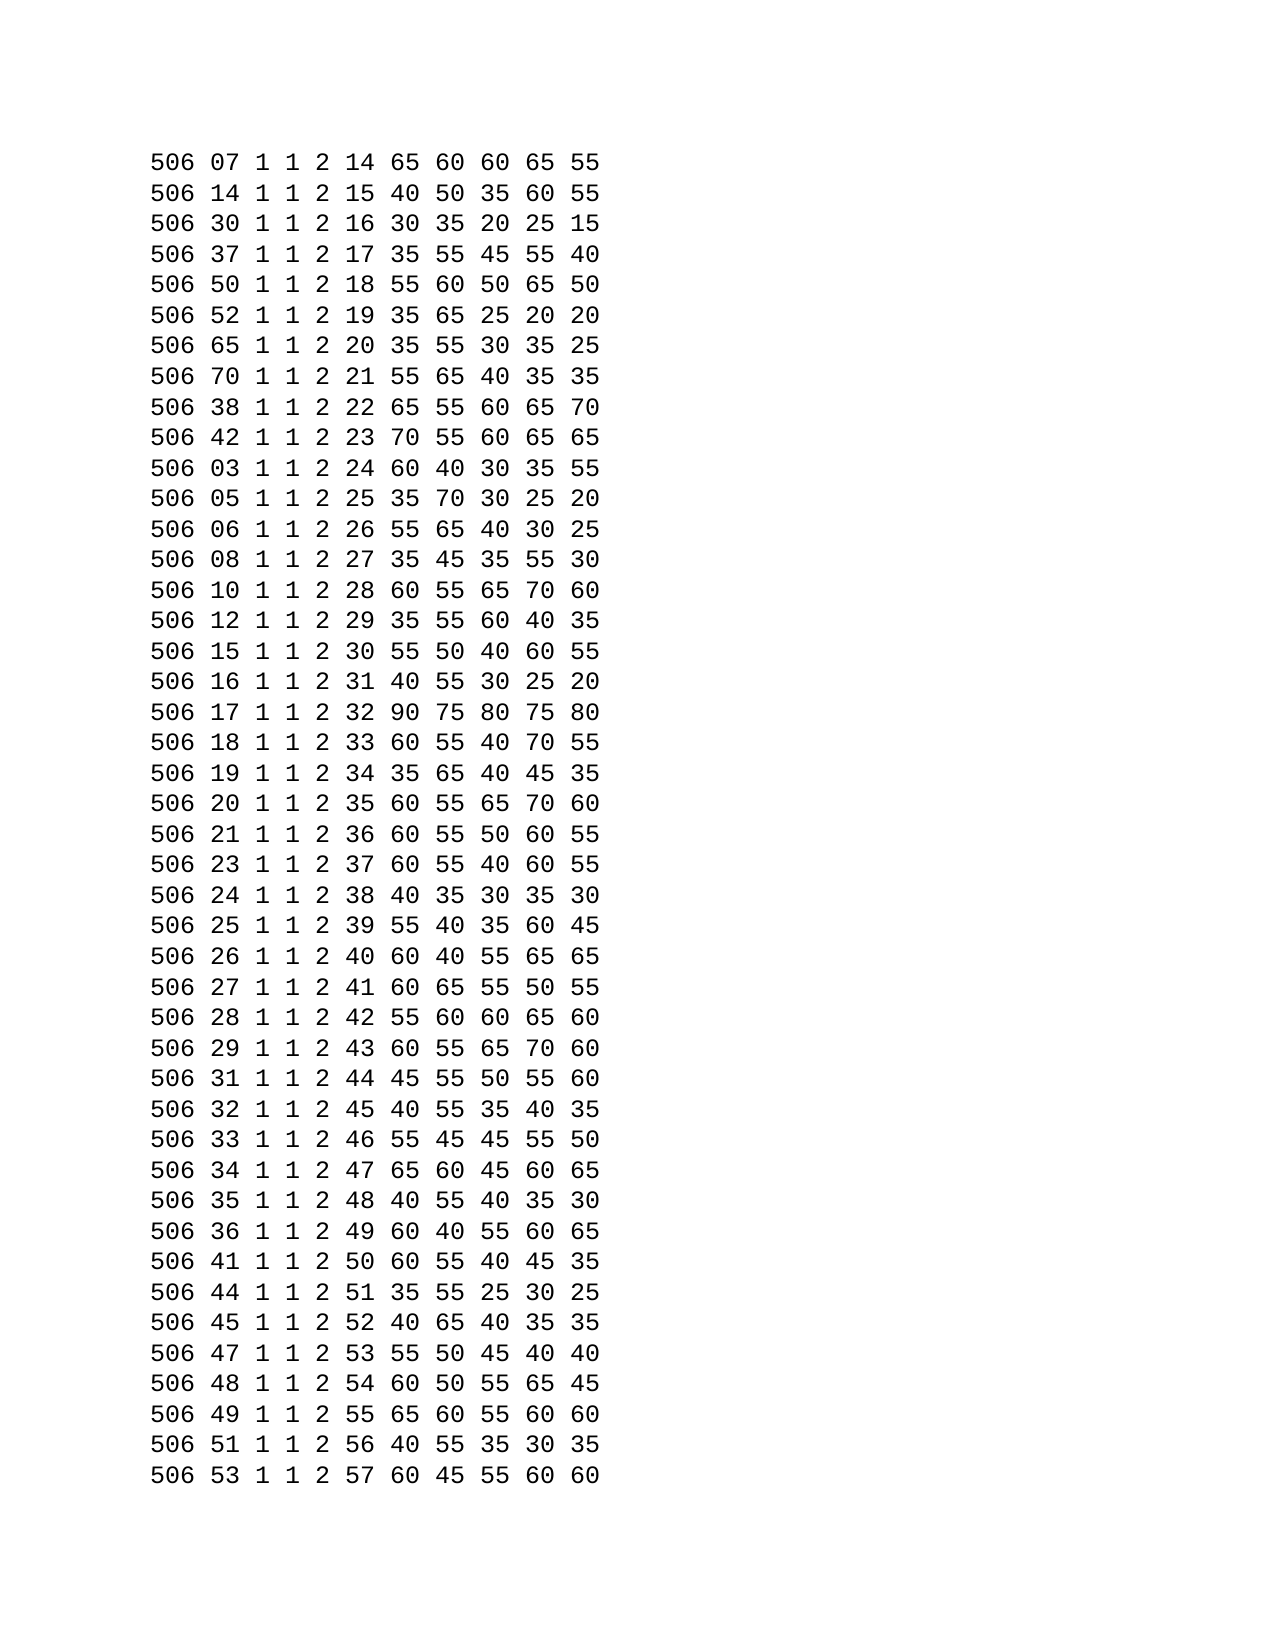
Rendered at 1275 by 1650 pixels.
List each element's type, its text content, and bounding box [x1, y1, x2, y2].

text 506 30 1 1 2 16 30 35 20 25 15 [150, 211, 1125, 239]
text 506 31 1 1 2 44 45 55 50 55 60 [150, 1066, 1125, 1094]
text 506 28 1 1 2 42 55 60 60 65 60 [150, 1004, 1125, 1033]
text 506 15 1 1 2 30 55 50 40 60 55 [150, 638, 1125, 667]
text 506 53 1 1 2 57 60 45 55 60 60 [150, 1462, 1125, 1491]
text 506 10 1 1 2 28 60 55 65 70 60 [150, 577, 1125, 606]
text 506 12 1 1 2 29 35 55 60 40 35 [150, 608, 1125, 636]
text 506 51 1 1 2 56 40 55 35 30 35 [150, 1432, 1125, 1460]
text 506 27 1 1 2 41 60 65 55 50 55 [150, 974, 1125, 1002]
text 506 21 1 1 2 36 60 55 50 60 55 [150, 821, 1125, 850]
text 506 29 1 1 2 43 60 55 65 70 60 [150, 1035, 1125, 1063]
text 506 70 1 1 2 21 55 65 40 35 35 [150, 364, 1125, 392]
text 506 41 1 1 2 50 60 55 40 45 35 [150, 1249, 1125, 1277]
text 506 08 1 1 2 27 35 45 35 55 30 [150, 547, 1125, 575]
text 506 17 1 1 2 32 90 75 80 75 80 [150, 699, 1125, 728]
text 506 34 1 1 2 47 65 60 45 60 65 [150, 1157, 1125, 1186]
text 506 42 1 1 2 23 70 55 60 65 65 [150, 425, 1125, 453]
text 506 32 1 1 2 45 40 55 35 40 35 [150, 1096, 1125, 1124]
text 506 03 1 1 2 24 60 40 30 35 55 [150, 455, 1125, 483]
text 506 33 1 1 2 46 55 45 45 55 50 [150, 1127, 1125, 1155]
text 506 47 1 1 2 53 55 50 45 40 40 [150, 1340, 1125, 1369]
text 506 44 1 1 2 51 35 55 25 30 25 [150, 1279, 1125, 1308]
text 506 14 1 1 2 15 40 50 35 60 55 [150, 181, 1125, 209]
text 506 48 1 1 2 54 60 50 55 65 45 [150, 1371, 1125, 1399]
text 506 19 1 1 2 34 35 65 40 45 35 [150, 760, 1125, 789]
text 506 52 1 1 2 19 35 65 25 20 20 [150, 303, 1125, 331]
text 506 07 1 1 2 14 65 60 60 65 55 [150, 150, 1125, 178]
text 506 06 1 1 2 26 55 65 40 30 25 [150, 516, 1125, 544]
text 506 36 1 1 2 49 60 40 55 60 65 [150, 1218, 1125, 1247]
text 506 45 1 1 2 52 40 65 40 35 35 [150, 1310, 1125, 1338]
text 506 25 1 1 2 39 55 40 35 60 45 [150, 913, 1125, 941]
text 506 18 1 1 2 33 60 55 40 70 55 [150, 730, 1125, 758]
text 506 26 1 1 2 40 60 40 55 65 65 [150, 943, 1125, 972]
text 506 20 1 1 2 35 60 55 65 70 60 [150, 791, 1125, 819]
text 506 38 1 1 2 22 65 55 60 65 70 [150, 394, 1125, 422]
text 506 23 1 1 2 37 60 55 40 60 55 [150, 852, 1125, 880]
text 506 50 1 1 2 18 55 60 50 65 50 [150, 272, 1125, 300]
text 506 05 1 1 2 25 35 70 30 25 20 [150, 486, 1125, 514]
text 506 16 1 1 2 31 40 55 30 25 20 [150, 669, 1125, 697]
text 506 65 1 1 2 20 35 55 30 35 25 [150, 333, 1125, 361]
text 506 49 1 1 2 55 65 60 55 60 60 [150, 1401, 1125, 1430]
text 506 37 1 1 2 17 35 55 45 55 40 [150, 242, 1125, 270]
text 506 35 1 1 2 48 40 55 40 35 30 [150, 1188, 1125, 1216]
text 506 24 1 1 2 38 40 35 30 35 30 [150, 882, 1125, 911]
